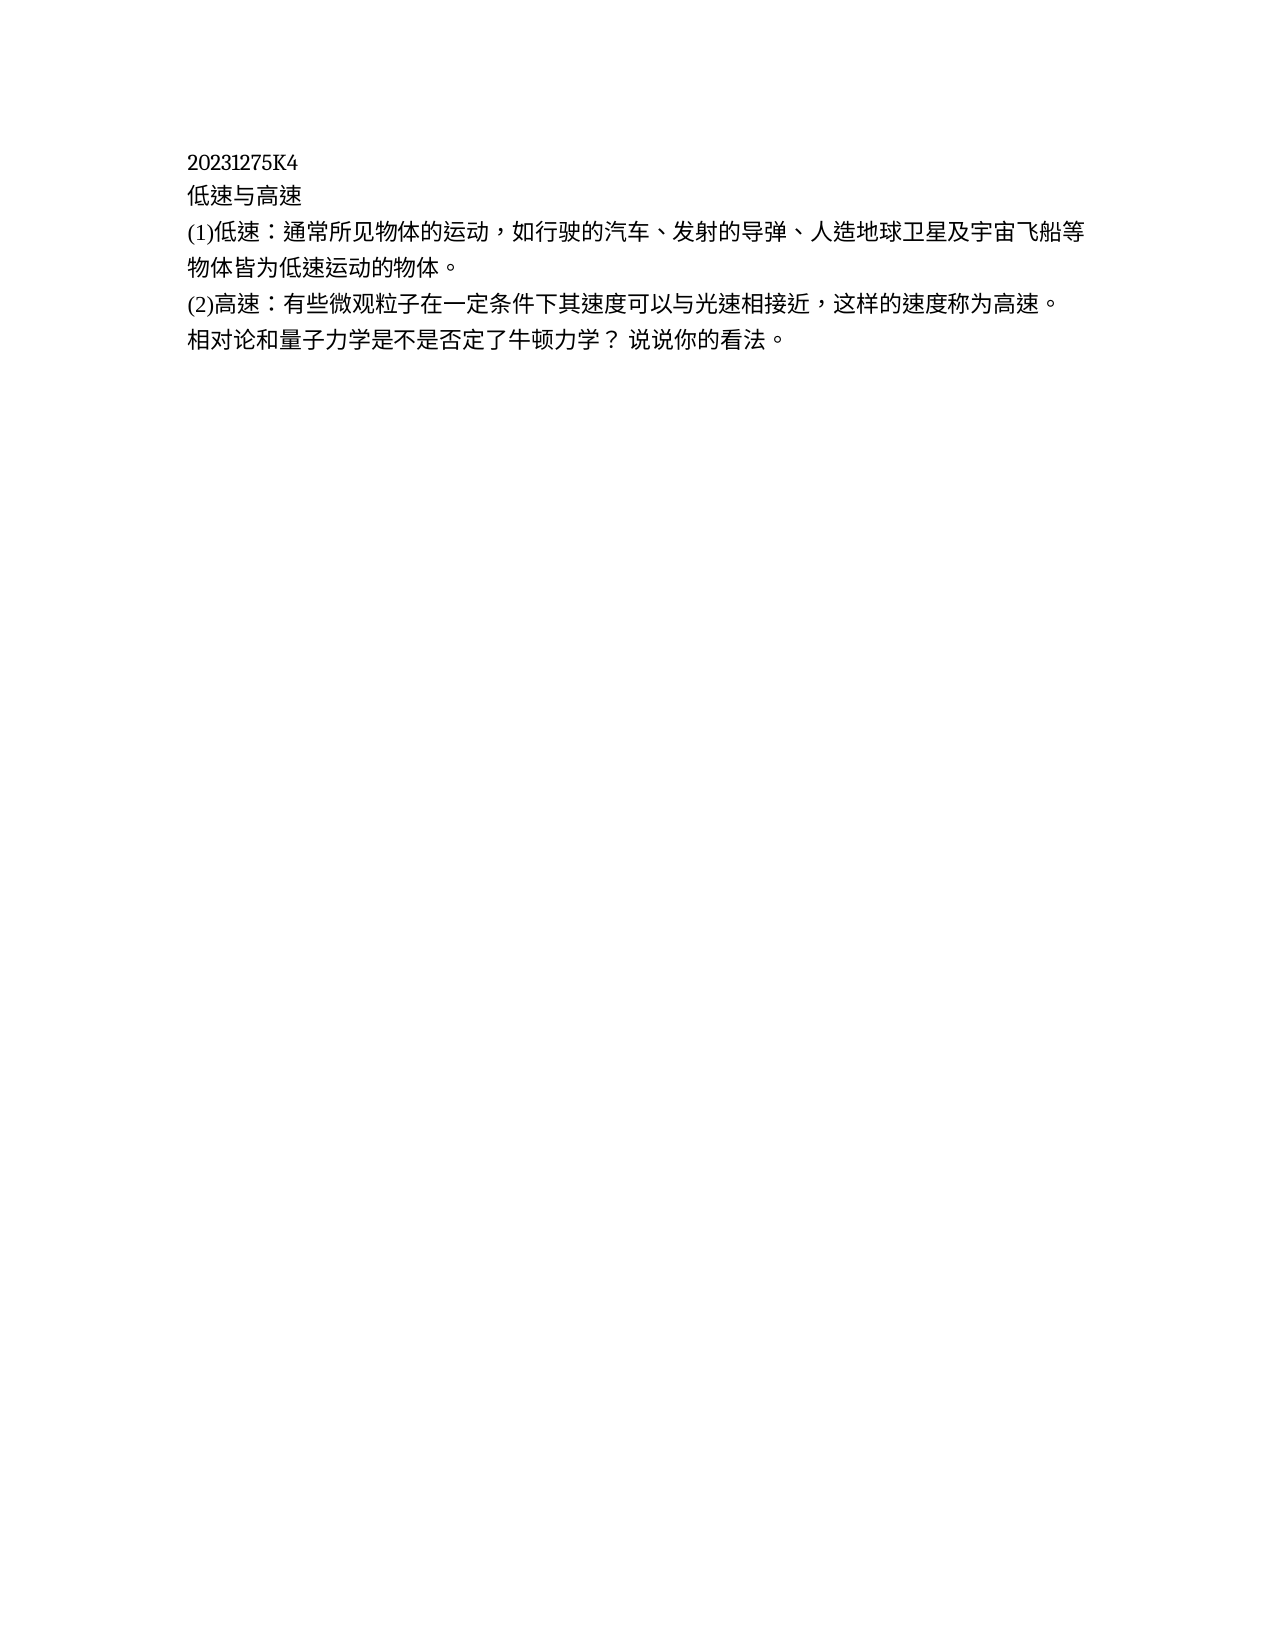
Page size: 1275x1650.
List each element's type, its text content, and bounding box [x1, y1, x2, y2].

text 相对论和量子力学是不是否定了牛顿力学？ 说说你的看法。 [187, 324, 1087, 355]
text 低速与高速 [187, 180, 1087, 211]
text (2)高速：有些微观粒子在一定条件下其速度可以与光速相接近，这样的速度称为高速。 [187, 288, 1087, 319]
text 20231275K4 [187, 150, 1087, 176]
text (1)低速：通常所见物体的运动，如行驶的汽车、发射的导弹、人造地球卫星及宇宙飞船等物体皆为低速运动的物体。 [187, 216, 1087, 283]
